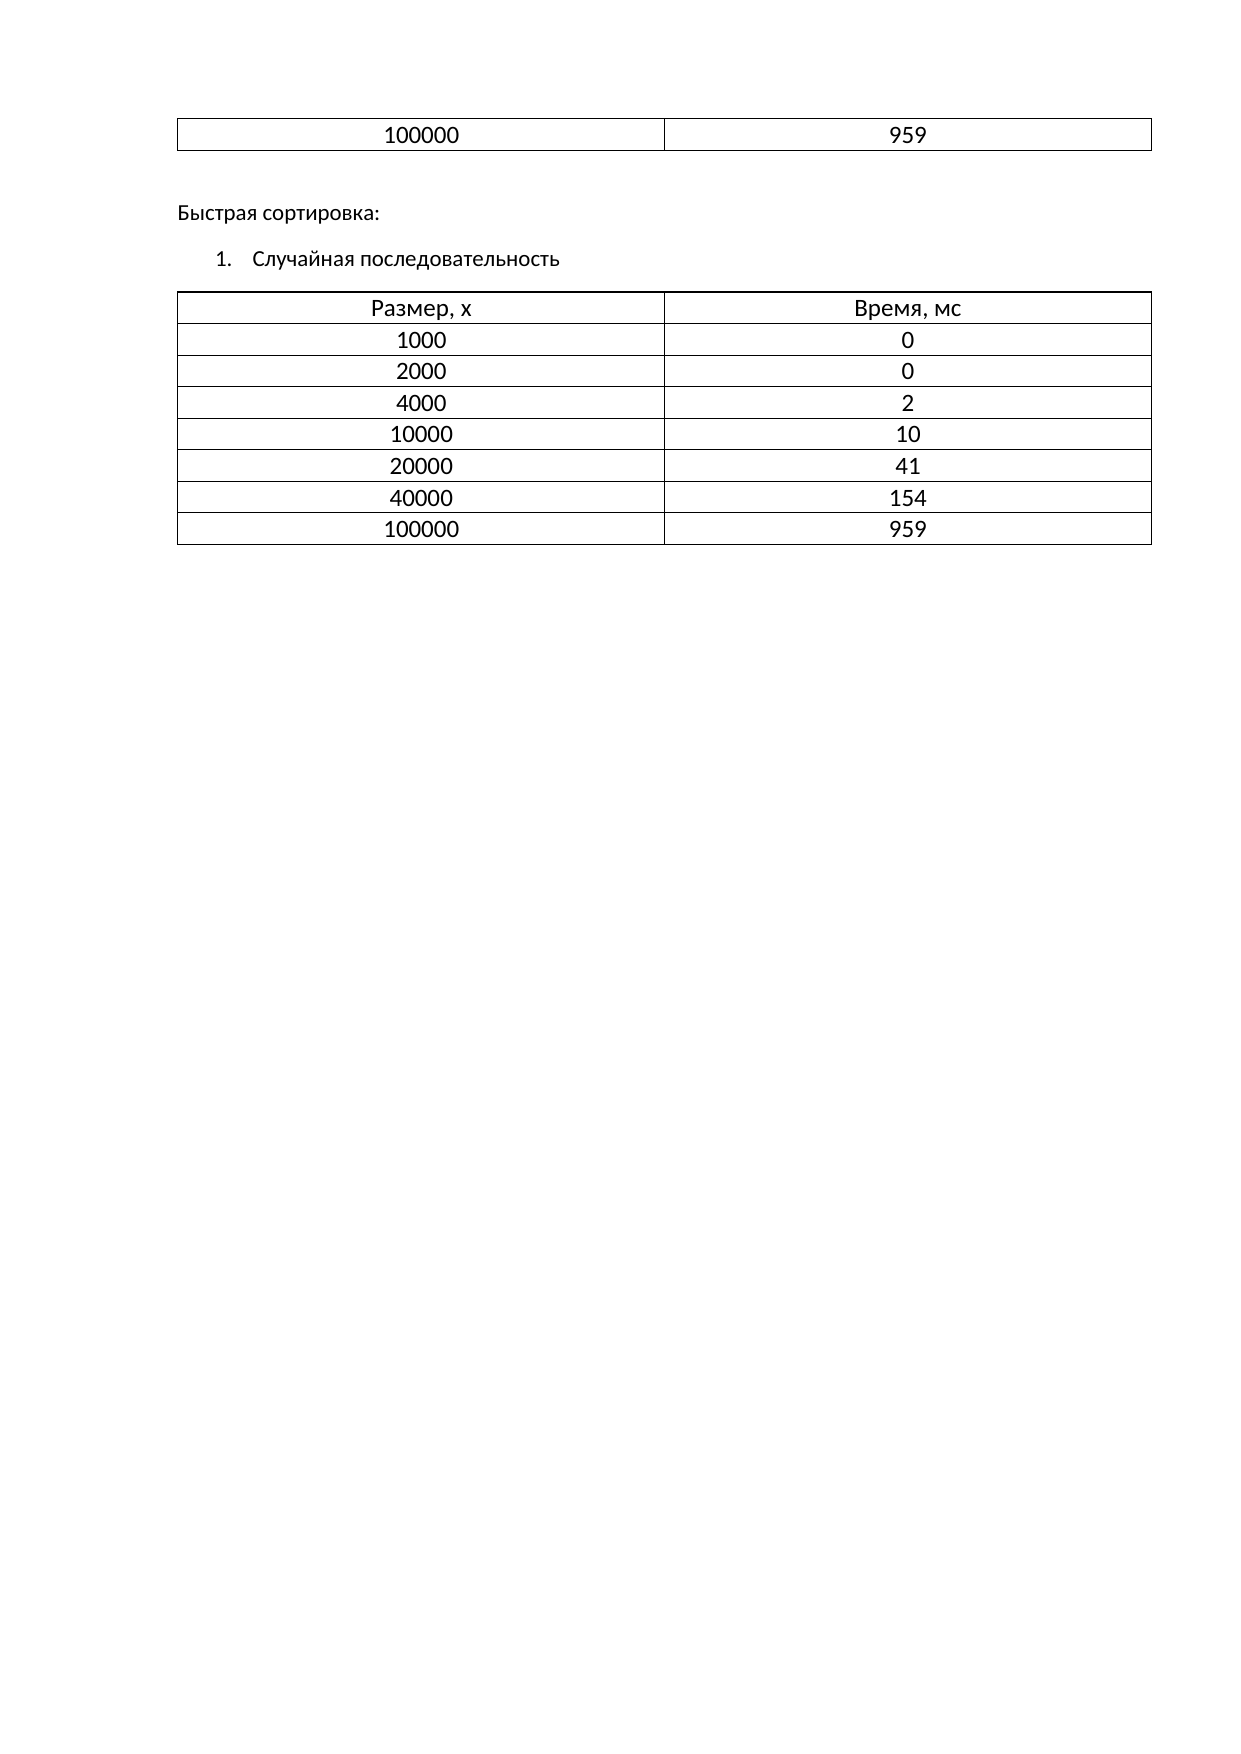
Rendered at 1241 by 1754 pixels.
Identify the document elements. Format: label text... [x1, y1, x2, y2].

table_cell 100000 [178, 513, 664, 544]
table_cell 0 [665, 324, 1151, 354]
table_cell 2 [665, 387, 1151, 418]
table_cell 10000 [178, 419, 664, 449]
table_cell 40000 [178, 482, 664, 512]
table_cell 154 [665, 482, 1151, 512]
table_cell 959 [665, 119, 1151, 150]
table_cell 1000 [178, 324, 664, 354]
table_cell 100000 [178, 119, 664, 150]
table_cell 41 [665, 450, 1151, 481]
table_cell 4000 [178, 387, 664, 418]
text Быстрая сортировка: [177, 198, 1196, 226]
table_cell 10 [665, 419, 1151, 449]
table_header Размер, x [178, 293, 664, 323]
list Случайная последовательность [215, 244, 1196, 272]
table_cell 20000 [178, 450, 664, 481]
table_header Время, мс [665, 293, 1151, 323]
table_cell 959 [665, 513, 1151, 544]
table_cell 2000 [178, 356, 664, 386]
table_cell 0 [665, 356, 1151, 386]
